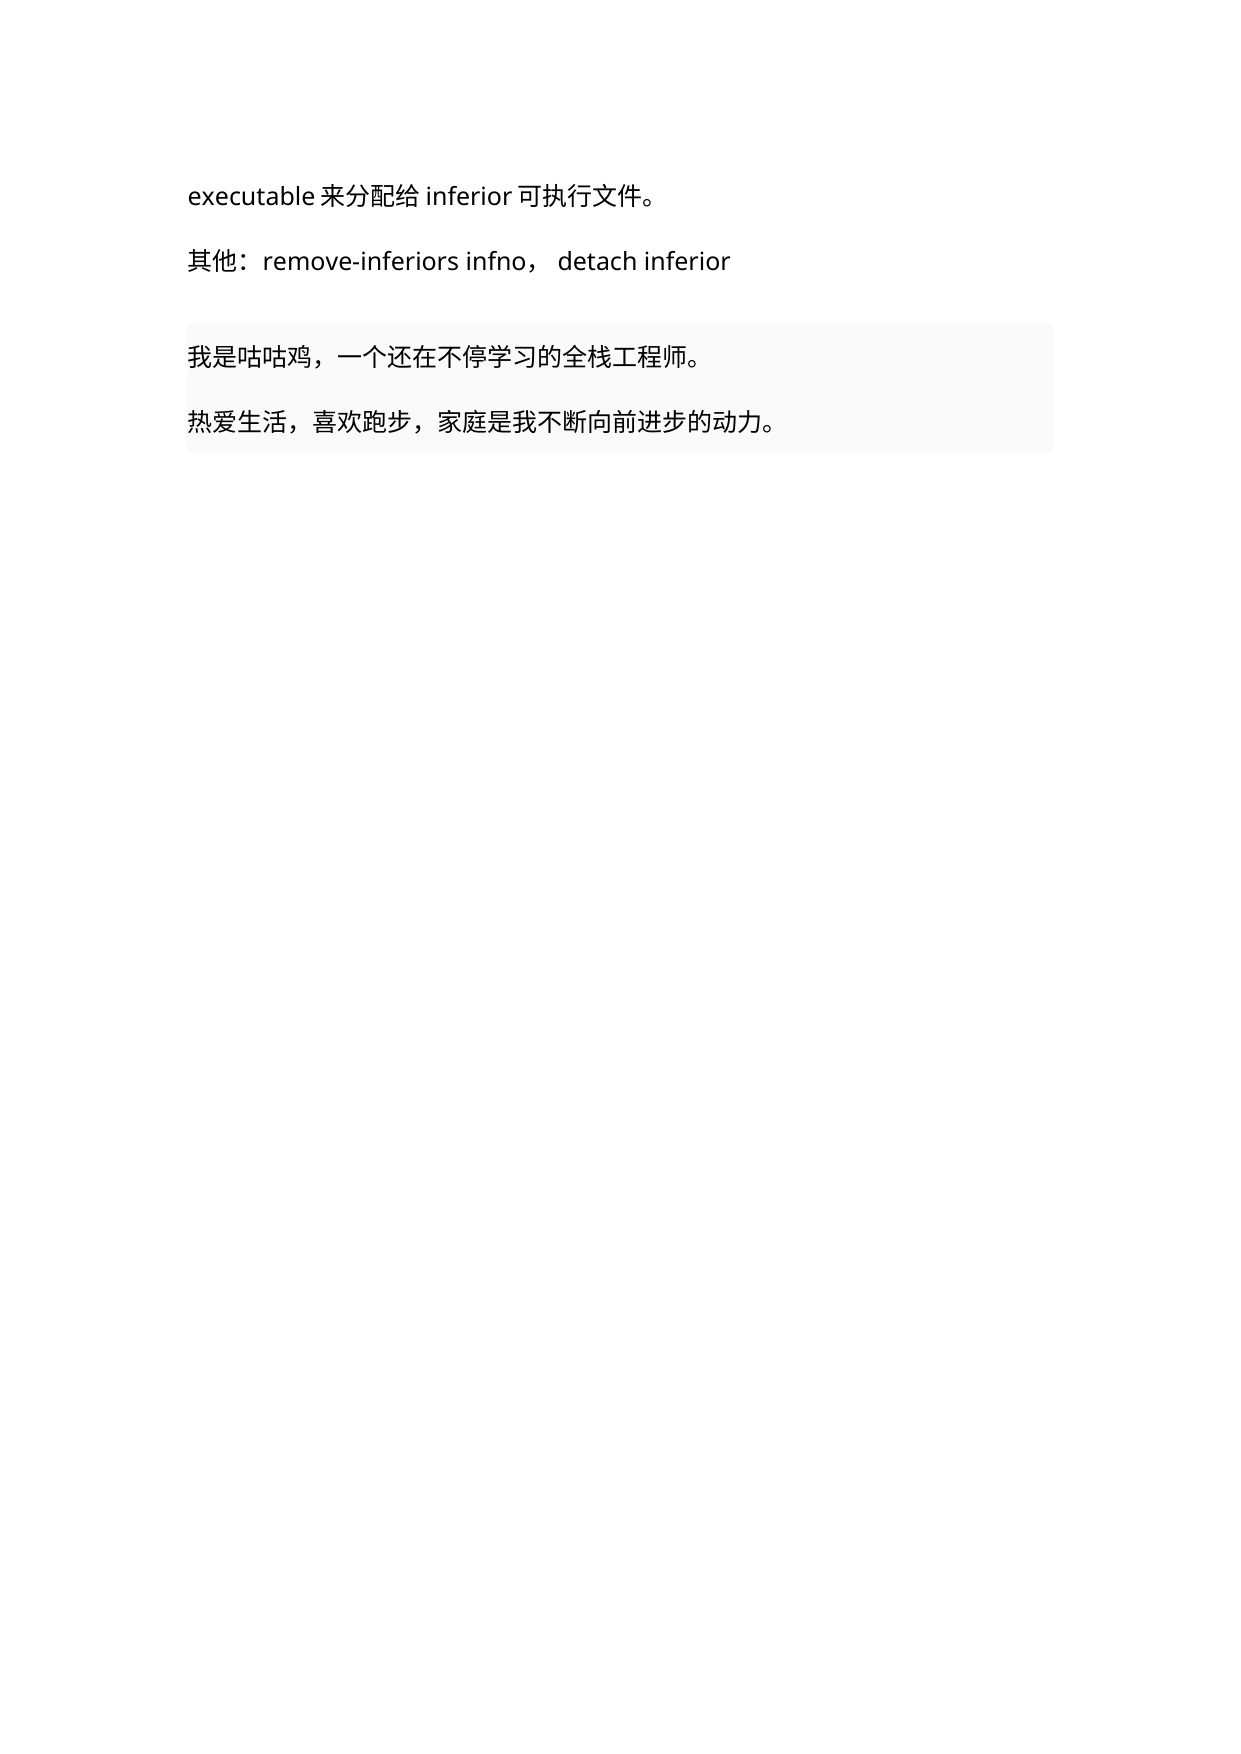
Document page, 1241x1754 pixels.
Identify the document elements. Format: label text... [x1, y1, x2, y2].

text 我是咕咕鸡，一个还在不停学习的全栈工程师。 热爱生活，喜欢跑步，家庭是我不断向前进步的动力。 [187, 323, 1053, 453]
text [187, 162, 1053, 292]
